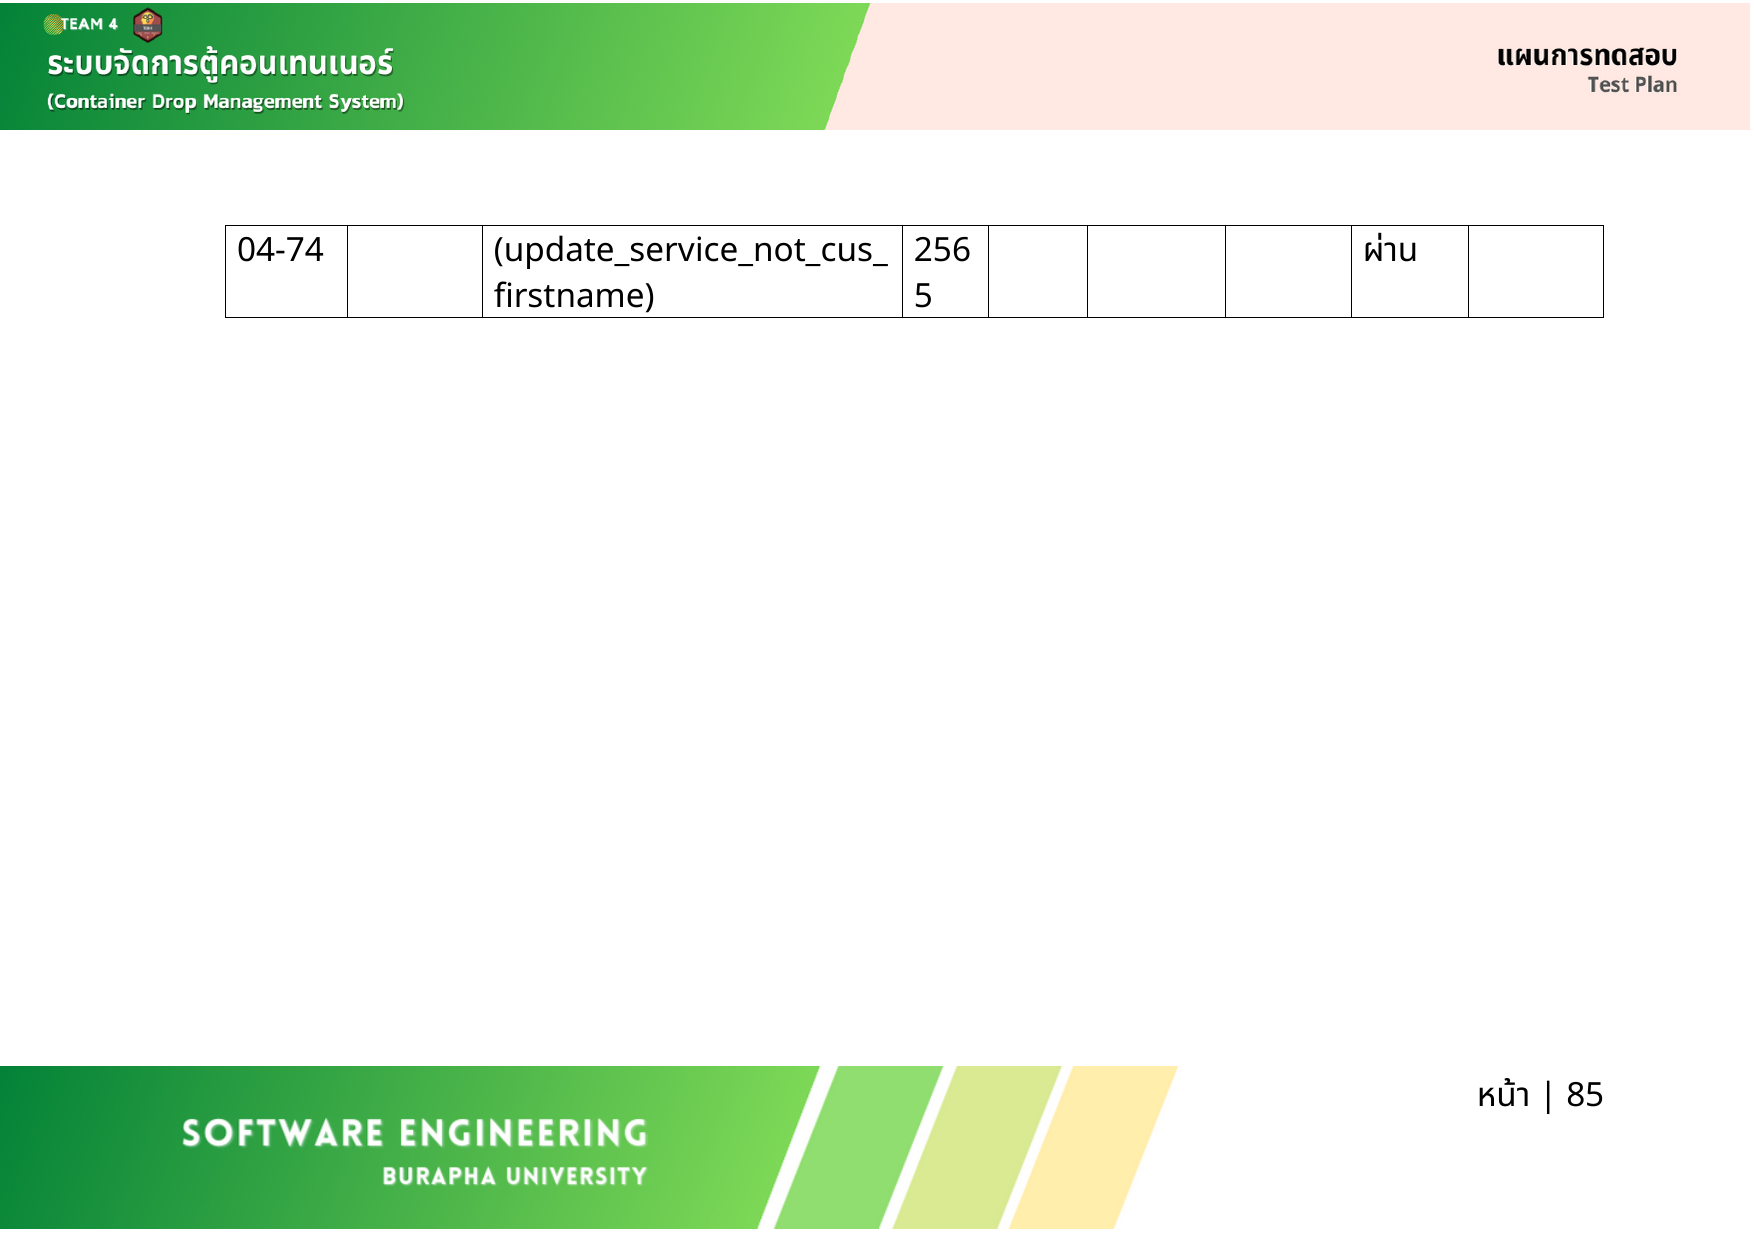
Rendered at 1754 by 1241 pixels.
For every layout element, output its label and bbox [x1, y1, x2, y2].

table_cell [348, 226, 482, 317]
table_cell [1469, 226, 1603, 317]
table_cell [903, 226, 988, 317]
picture [0, 1066, 1754, 1229]
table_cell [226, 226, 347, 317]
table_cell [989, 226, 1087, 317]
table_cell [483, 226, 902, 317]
picture [0, 3, 1751, 130]
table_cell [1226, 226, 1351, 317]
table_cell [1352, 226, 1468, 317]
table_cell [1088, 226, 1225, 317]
